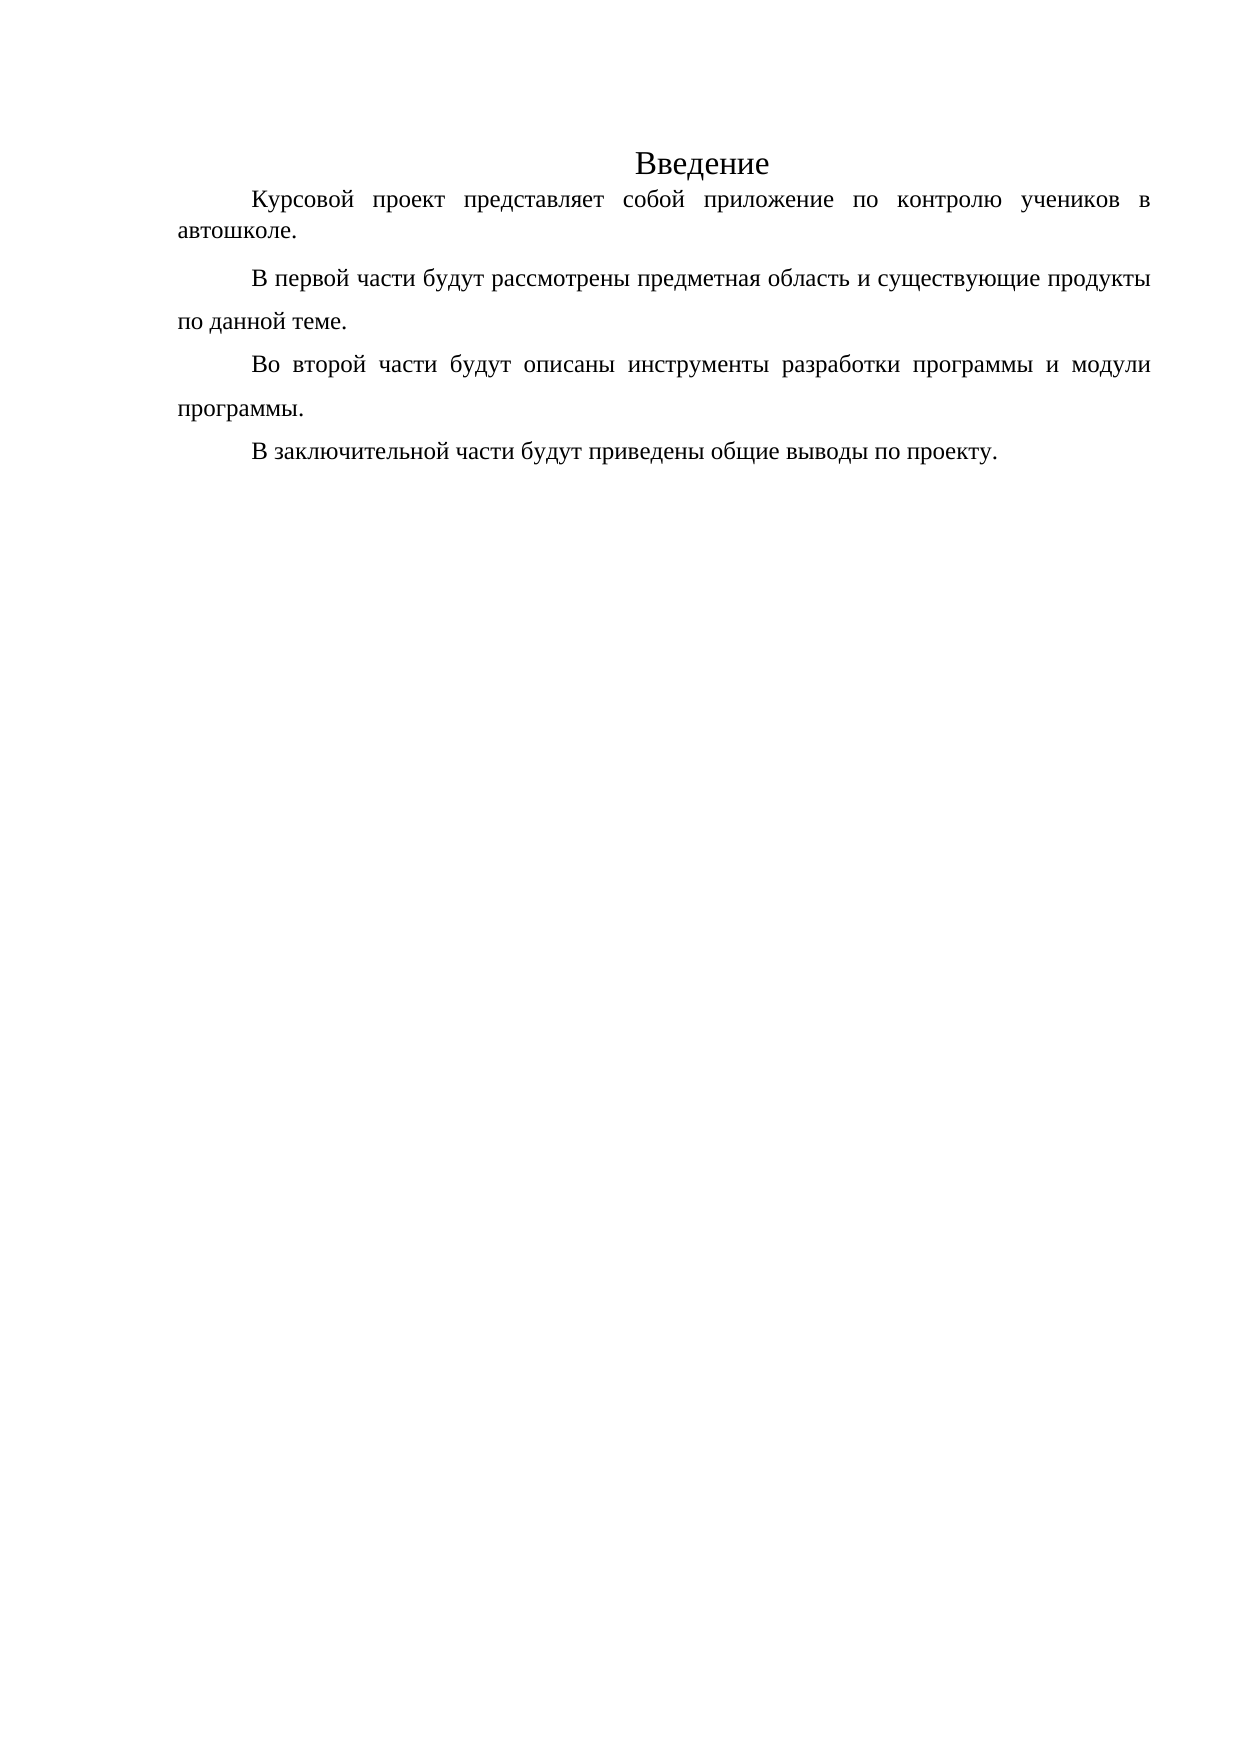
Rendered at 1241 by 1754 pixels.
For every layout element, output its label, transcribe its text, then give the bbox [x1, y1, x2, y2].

text Во второй части будут описаны инструменты разработки программы и модули программы. [177, 349, 1152, 421]
subtitle Введение [252, 143, 1152, 181]
text В заключительной части будут приведены общие выводы по проекту. [177, 436, 1152, 464]
text В первой части будут рассмотрены предметная область и существующие продукты по данной теме. [177, 263, 1152, 335]
text Курсовой проект представляет собой приложение по контролю учеников в автошколе. [177, 184, 1152, 244]
